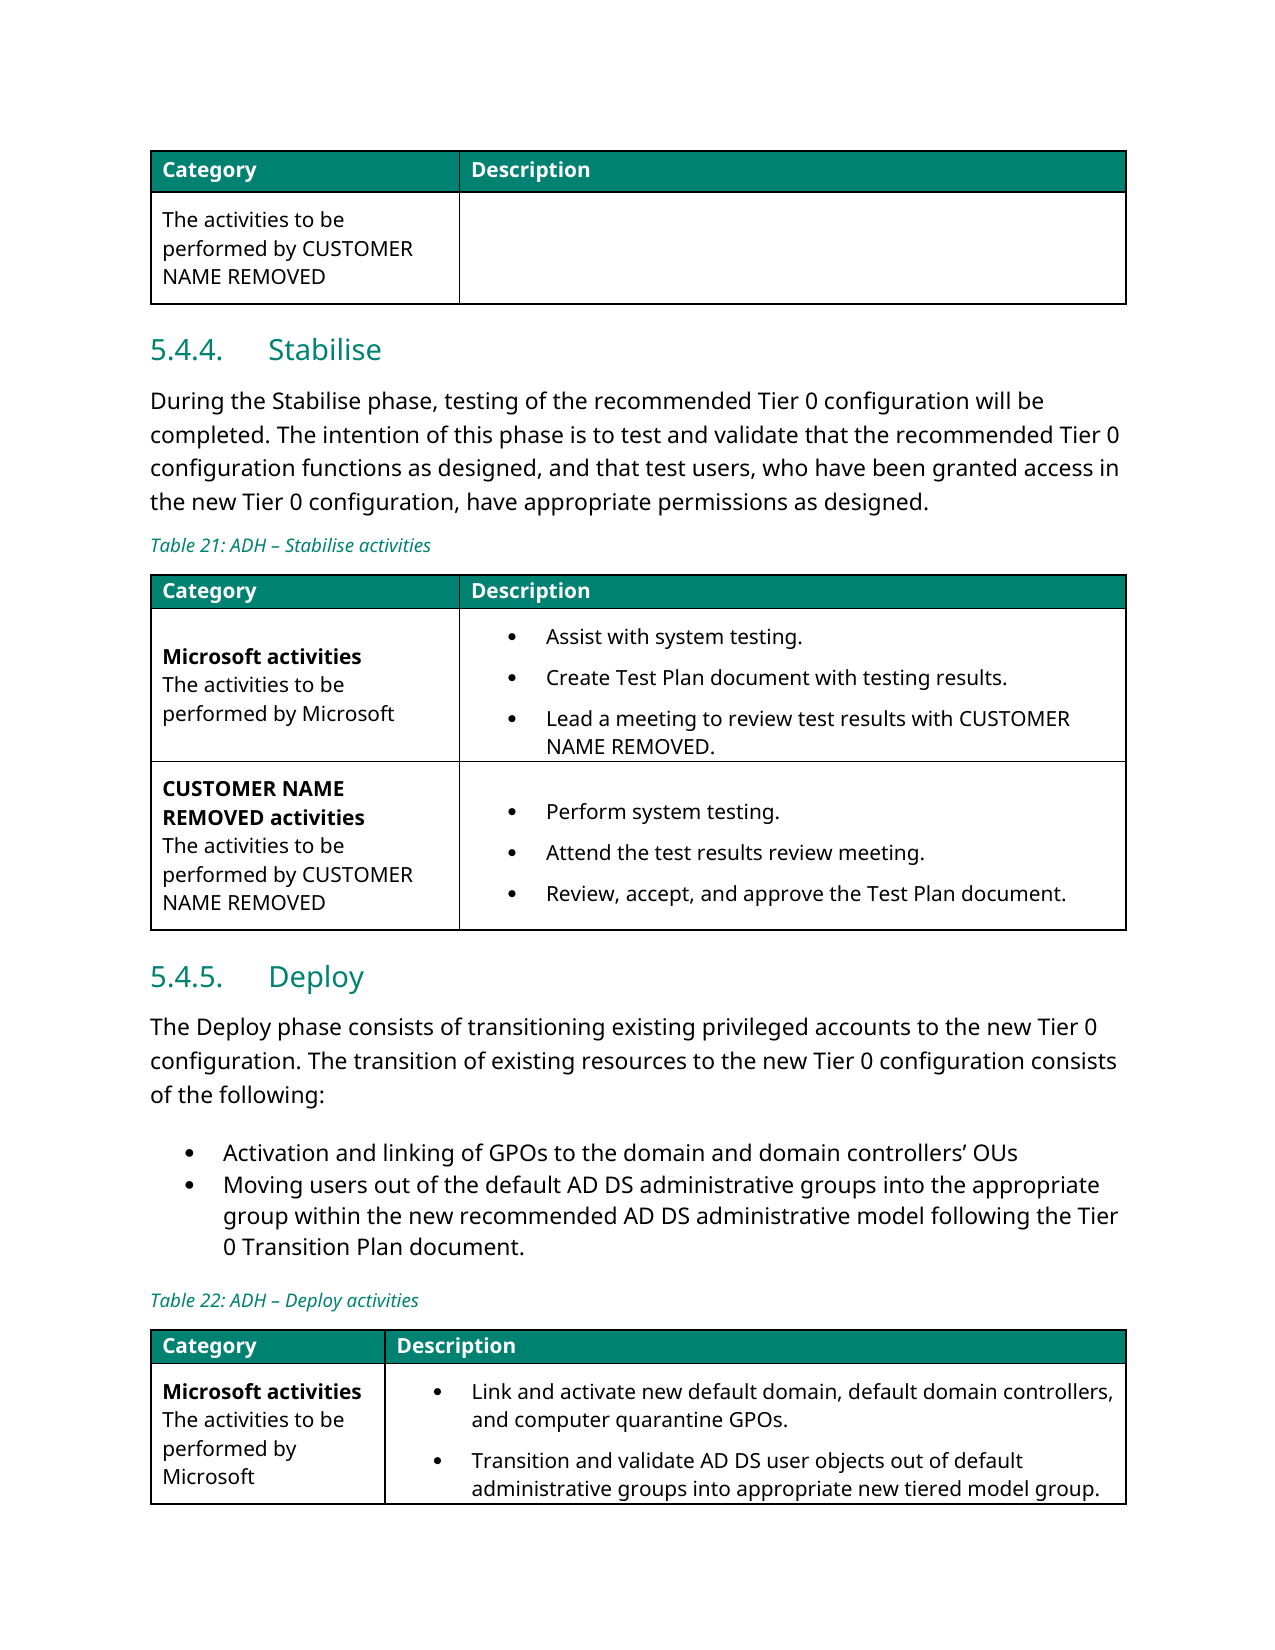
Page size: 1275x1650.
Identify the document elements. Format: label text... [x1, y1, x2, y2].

table_header Description [460, 152, 1125, 191]
text Activation and linking of GPOs to the domain and domain controllers’ OUs [185, 1137, 1125, 1169]
text During the Stabilise phase, testing of the recommended Tier 0 configuration will be completed. The intention of this phase is to test and validate that the recommended Tier 0 configuration functions as designed, and that test users, who have been granted access in the new Tier 0 configuration, have appropriate permissions as designed. [150, 385, 1125, 517]
subtitle Stabilise [150, 329, 1125, 369]
text Table 21: ADH – Stabilise activities [150, 532, 1125, 558]
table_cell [460, 193, 1125, 303]
table_cell Perform system testing. Attend the test results review meeting. Review, accept, and approve the Test Plan document. [460, 762, 1125, 929]
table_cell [152, 193, 459, 303]
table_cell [386, 1364, 1125, 1503]
table_cell Microsoft activities The activities to be performed by Microsoft [152, 609, 459, 761]
text Table 22: ADH – Deploy activities [150, 1287, 1125, 1313]
table_header Description [460, 576, 1125, 608]
text The Deploy phase consists of transitioning existing privileged accounts to the new Tier 0 configuration. The transition of existing resources to the new Tier 0 configuration consists of the following: [150, 1011, 1125, 1110]
table_cell CUSTOMER NAME REMOVED activities The activities to be performed by CUSTOMER NAME REMOVED [152, 762, 459, 929]
table_header Description [386, 1331, 1125, 1363]
table_cell Assist with system testing. Create Test Plan document with testing results. Lead a meeting to review test results with CUSTOMER NAME REMOVED. [460, 609, 1125, 761]
text Moving users out of the default AD DS administrative groups into the appropriate group within the new recommended AD DS administrative model following the Tier 0 Transition Plan document. [185, 1169, 1125, 1262]
table_header Category [152, 1331, 384, 1363]
table_header Category [152, 576, 459, 608]
table_header Category [152, 152, 459, 191]
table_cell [152, 1364, 384, 1503]
subtitle Deploy [150, 956, 1125, 996]
